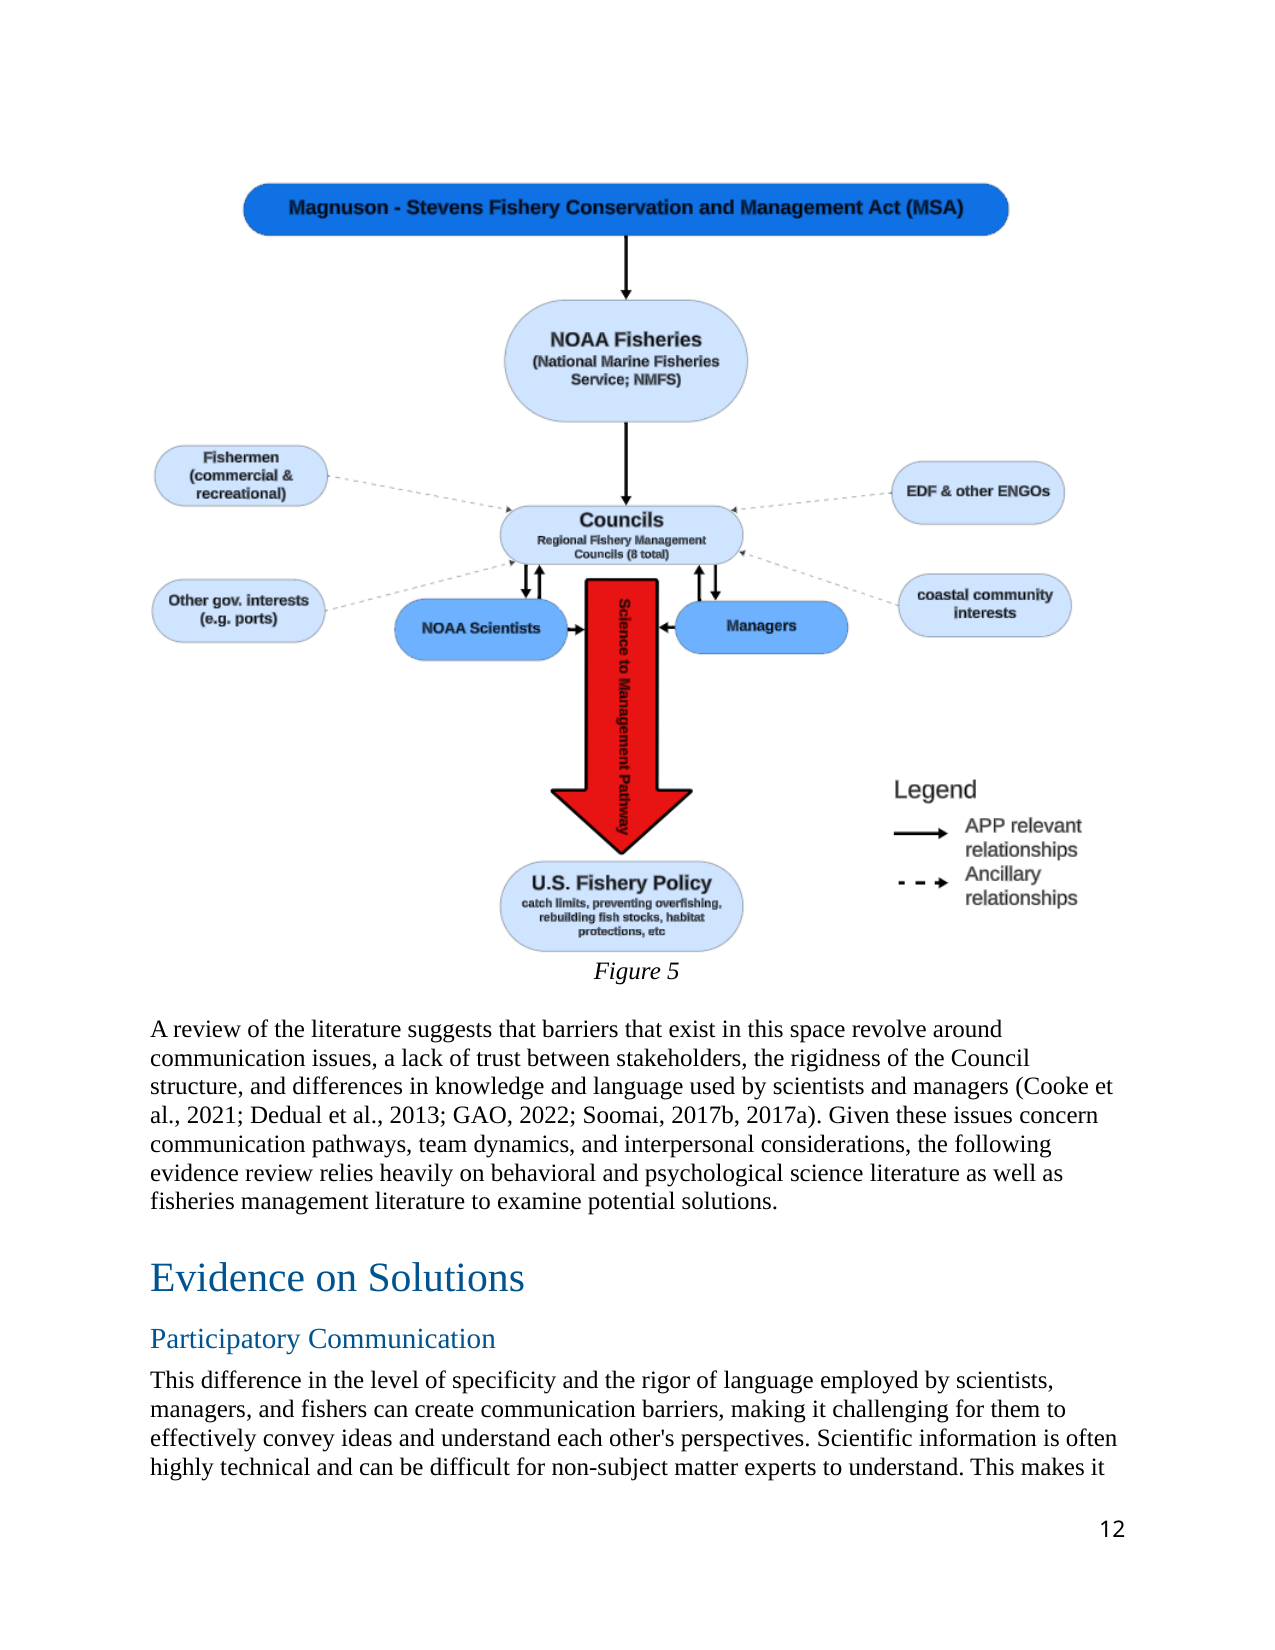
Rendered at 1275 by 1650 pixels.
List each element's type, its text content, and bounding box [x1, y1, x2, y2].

subtitle Evidence on Solutions [150, 1253, 1125, 1301]
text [150, 1365, 1125, 1480]
text A review of the literature suggests that barriers that exist in this space revolve around communication issues, a lack of trust between stakeholders, the rigidness of the Council structure, and differences in knowledge and language used by scientists and managers (Cooke et al., 2021; Dedual et al., 2013; GAO, 2022; Soomai, 2017b, 2017a). Given these issues concern communication pathways, team dynamics, and interpersonal considerations, the following evidence review relies heavily on behavioral and psychological science literature as well as fisheries management literature to examine potential solutions. [150, 1014, 1125, 1215]
text Figure 5 [150, 956, 1125, 985]
subtitle Participatory Communication [150, 1321, 1125, 1354]
picture [150, 150, 1089, 957]
